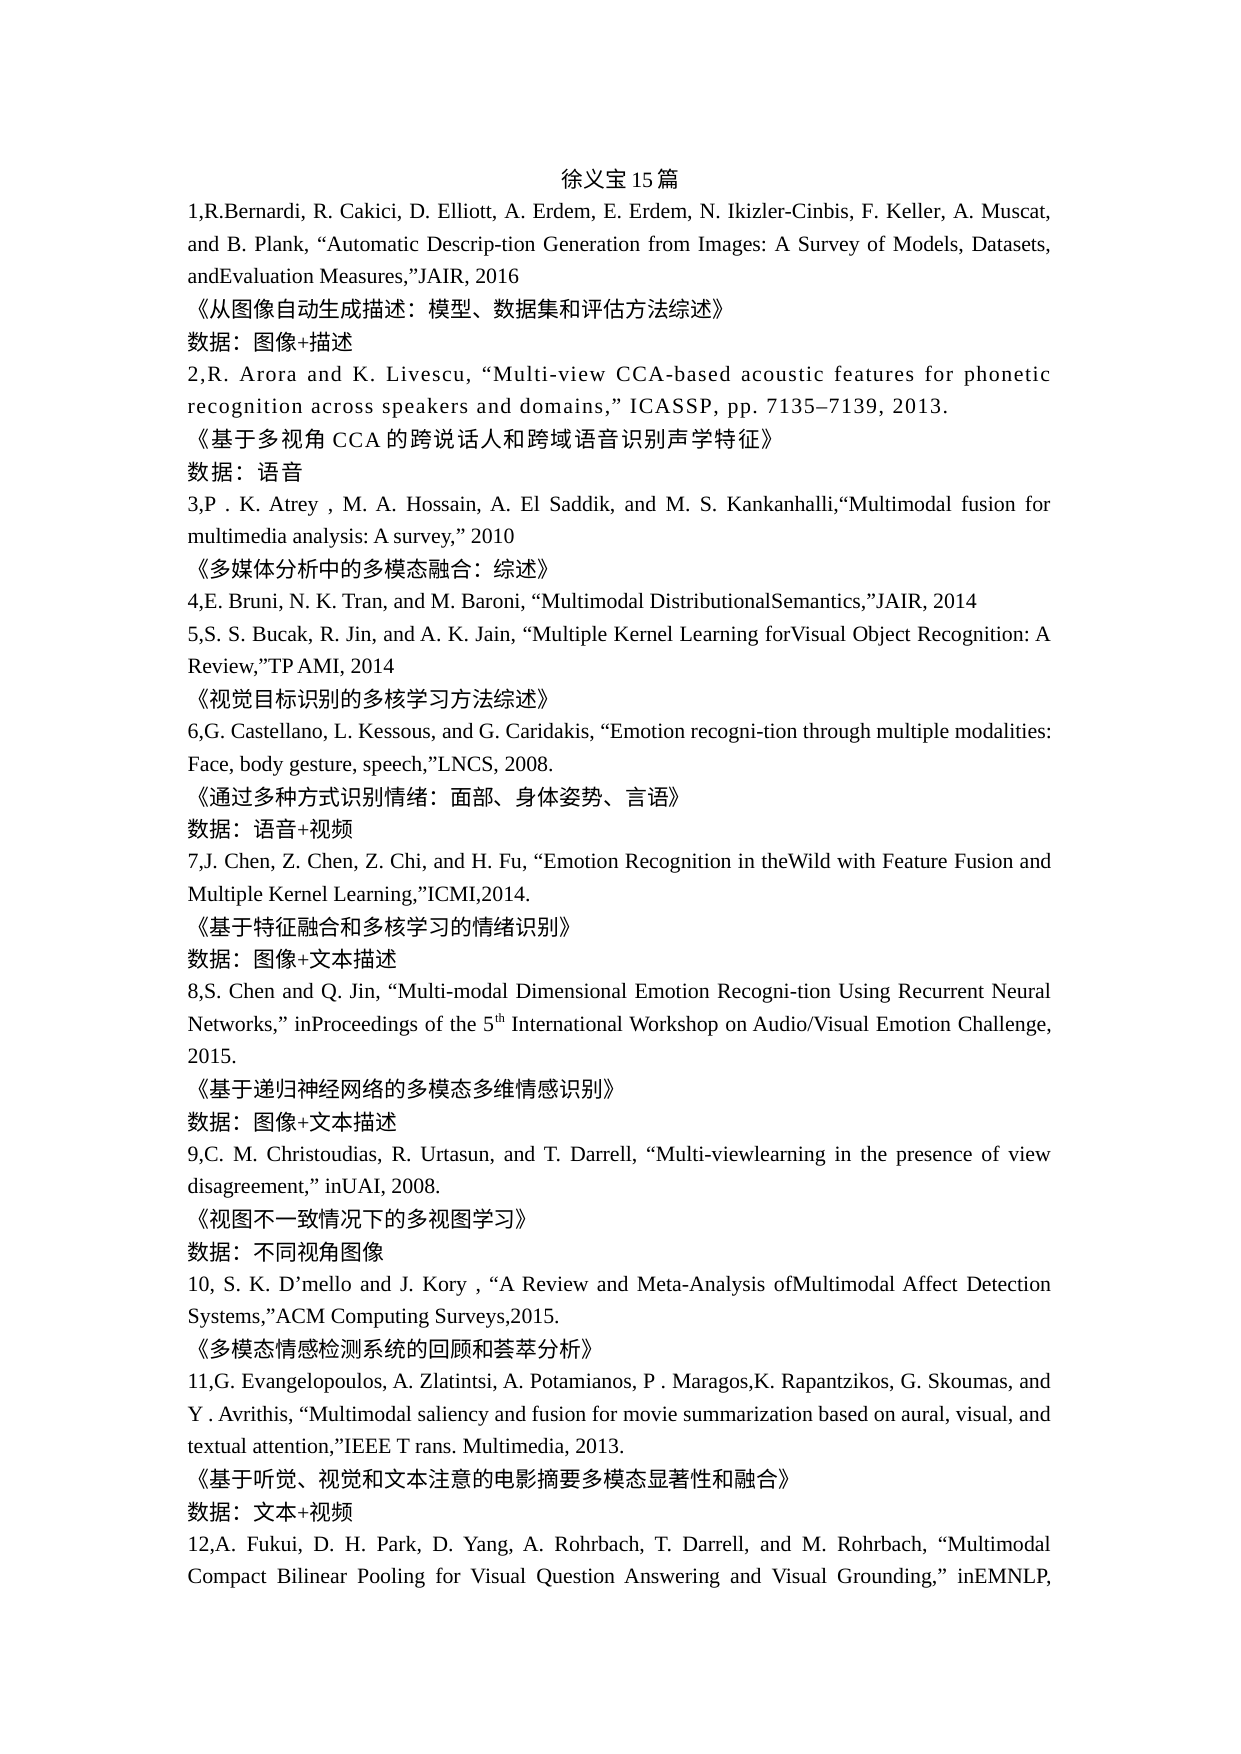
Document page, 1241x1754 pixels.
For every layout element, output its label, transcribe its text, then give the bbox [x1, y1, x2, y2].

list 《通过多种方式识别情绪：面部、身体姿势、言语》 [187, 779, 1053, 812]
list 数据：图像+描述 [187, 324, 1053, 357]
list 数据：语音 [187, 454, 1053, 487]
list 《基于听觉、视觉和文本注意的电影摘要多模态显著性和融合》 [187, 1462, 1053, 1494]
list 3,P . K. Atrey , M. A. Hossain, A. El Saddik, and M. S. Kankanhalli,“Multimodal fusion for multimedia analysis: A survey,” 2010 [187, 487, 1053, 552]
list 10, S. K. D’mello and J. Kory , “A Review and Meta-Analysis ofMultimodal Affect Detection Systems,”ACM Computing Surveys,2015. [187, 1267, 1053, 1332]
list 数据：图像+文本描述 [187, 1104, 1053, 1137]
list 数据：图像+文本描述 [187, 942, 1053, 974]
list 数据：语音+视频 [187, 812, 1053, 844]
list 9,C. M. Christoudias, R. Urtasun, and T. Darrell, “Multi-viewlearning in the presence of view disagreement,” inUAI, 2008. [187, 1137, 1053, 1202]
list 2,R. Arora and K. Livescu, “Multi-view CCA-based acoustic features for phonetic recognition across speakers and domains,” ICASSP, pp. 7135–7139, 2013. [187, 357, 1053, 422]
list 6,G. Castellano, L. Kessous, and G. Caridakis, “Emotion recogni-tion through multiple modalities: Face, body gesture, speech,”LNCS, 2008. [187, 714, 1053, 779]
list 数据：文本+视频 [187, 1494, 1053, 1527]
list 《多模态情感检测系统的回顾和荟萃分析》 [187, 1332, 1053, 1364]
list 《基于特征融合和多核学习的情绪识别》 [187, 909, 1053, 942]
list 《基于递归神经网络的多模态多维情感识别》 [187, 1072, 1053, 1104]
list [187, 1527, 1053, 1592]
list 数据：不同视角图像 [187, 1234, 1053, 1267]
list 1,R.Bernardi, R. Cakici, D. Elliott, A. Erdem, E. Erdem, N. Ikizler-Cinbis, F. Keller, A. Muscat, and B. Plank, “Automatic Descrip-tion Generation from Images: A Survey of Models, Datasets, andEvaluation Measures,”JAIR, 2016 [187, 194, 1053, 292]
list 7,J. Chen, Z. Chen, Z. Chi, and H. Fu, “Emotion Recognition in theWild with Feature Fusion and Multiple Kernel Learning,”ICMI,2014. [187, 844, 1053, 909]
list 《视图不一致情况下的多视图学习》 [187, 1202, 1053, 1234]
list 《视觉目标识别的多核学习方法综述》 [187, 682, 1053, 714]
list 8,S. Chen and Q. Jin, “Multi-modal Dimensional Emotion Recogni-tion Using Recurrent Neural Networks,” inProceedings of the 5th International Workshop on Audio/Visual Emotion Challenge, 2015. [187, 974, 1053, 1072]
list 11,G. Evangelopoulos, A. Zlatintsi, A. Potamianos, P . Maragos,K. Rapantzikos, G. Skoumas, and Y . Avrithis, “Multimodal saliency and fusion for movie summarization based on aural, visual, and textual attention,”IEEE T rans. Multimedia, 2013. [187, 1364, 1053, 1462]
list 《基于多视角CCA的跨说话人和跨域语音识别声学特征》 [187, 422, 1053, 454]
list 《多媒体分析中的多模态融合：综述》 [187, 552, 1053, 584]
list 4,E. Bruni, N. K. Tran, and M. Baroni, “Multimodal DistributionalSemantics,”JAIR, 2014 [187, 584, 1053, 617]
list 5,S. S. Bucak, R. Jin, and A. K. Jain, “Multiple Kernel Learning forVisual Object Recognition: A Review,”TP AMI, 2014 [187, 617, 1053, 682]
list 徐义宝15篇 [187, 162, 1053, 194]
list 《从图像自动生成描述：模型、数据集和评估方法综述》 [187, 292, 1053, 324]
